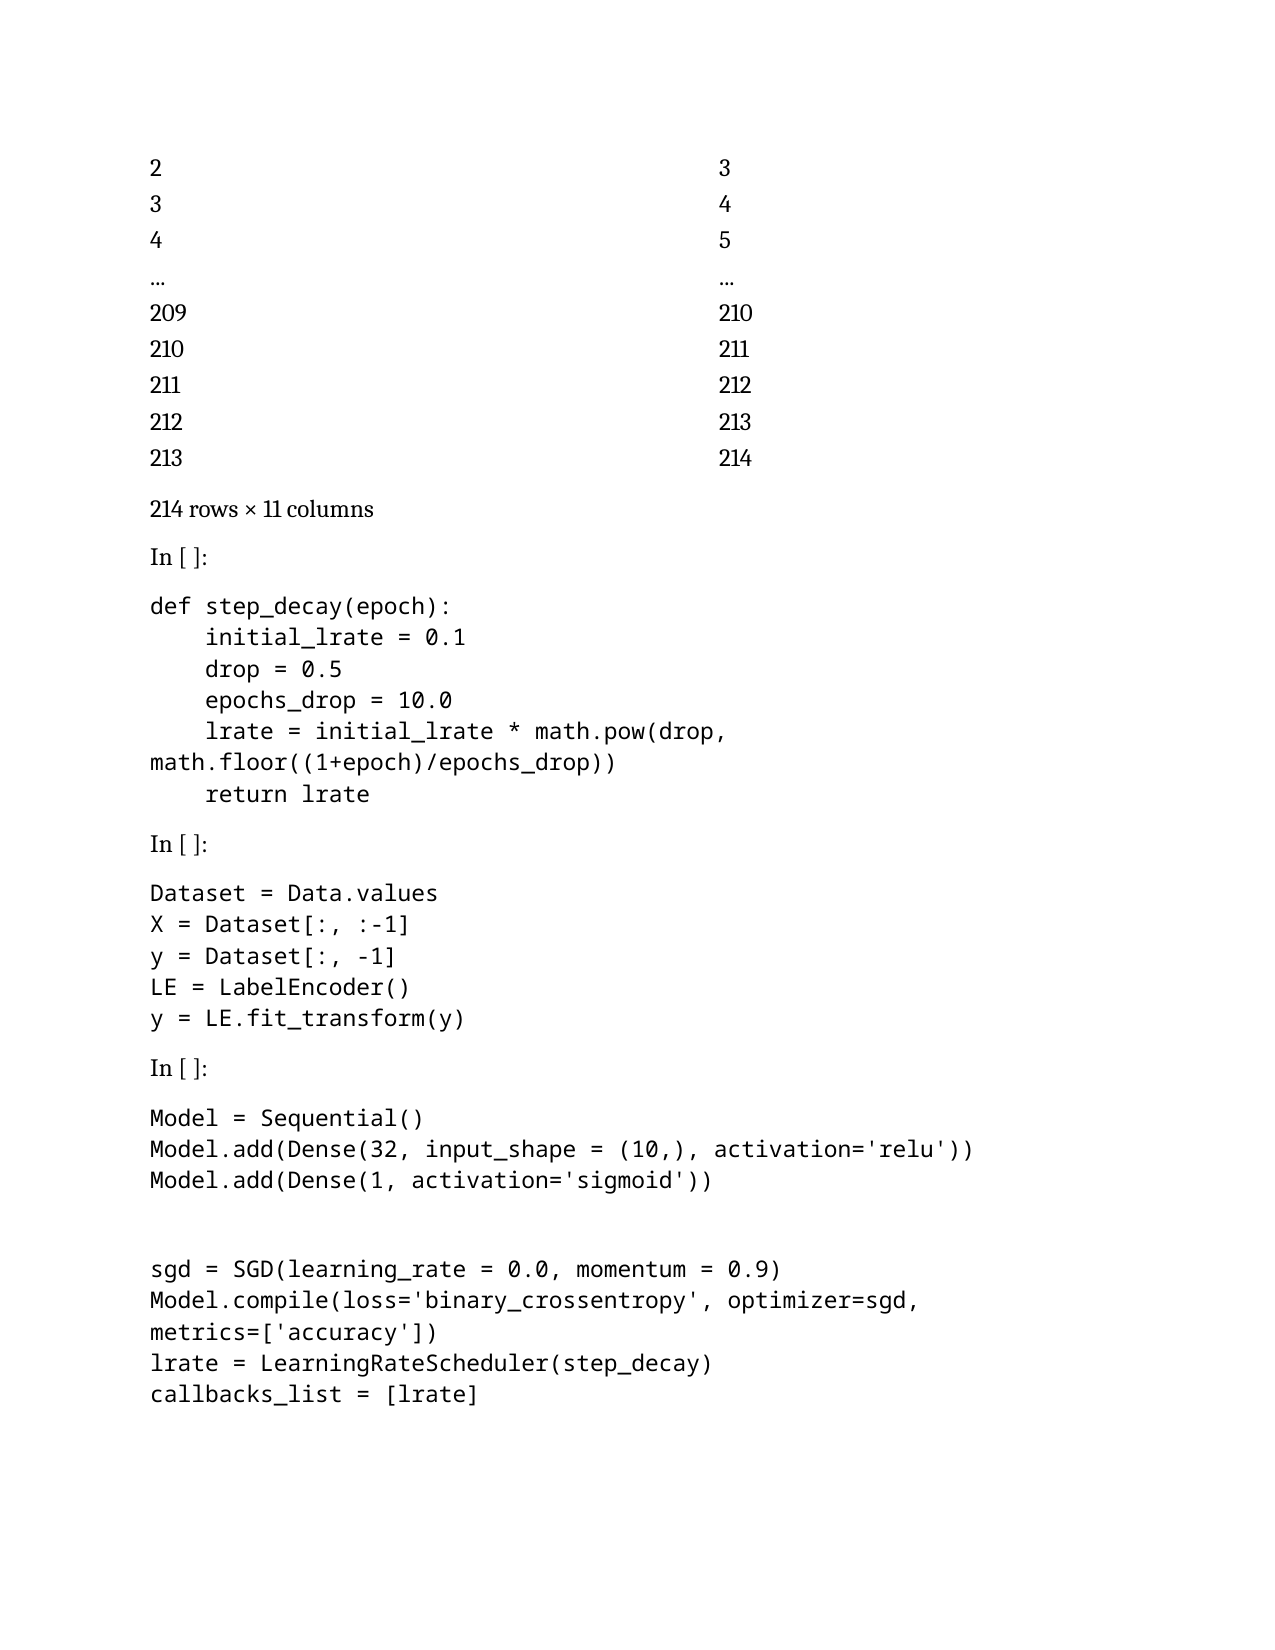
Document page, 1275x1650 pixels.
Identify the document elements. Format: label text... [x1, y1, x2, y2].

text 214 rows × 11 columns [150, 495, 1125, 524]
table_cell 4 [708, 186, 1275, 222]
table_cell 211 [708, 331, 1275, 367]
table_cell 213 [708, 404, 1275, 440]
text In [ ]: [150, 829, 1125, 858]
table_cell 210 [139, 331, 708, 367]
table_cell ... [139, 259, 708, 295]
table_cell 213 [139, 440, 708, 476]
table_cell 210 [708, 295, 1275, 331]
table_cell 5 [708, 223, 1275, 259]
text In [ ]: [150, 1054, 1125, 1083]
table_cell 3 [139, 186, 708, 222]
table_cell ... [708, 259, 1275, 295]
text def step_decay(epoch): initial_lrate = 0.1 drop = 0.5 epochs_drop = 10.0 lrate = initial_lrate * math.pow(drop, math.floor((1+epoch)/epochs_drop)) return lrate [150, 590, 1125, 809]
table_cell 211 [139, 368, 708, 404]
table_cell 214 [708, 440, 1275, 476]
table_cell 209 [139, 295, 708, 331]
table_cell 4 [139, 223, 708, 259]
table_cell 212 [708, 368, 1275, 404]
table_cell 3 [708, 150, 1275, 186]
table_cell 2 [139, 150, 708, 186]
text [150, 1102, 1125, 1438]
table_cell 212 [139, 404, 708, 440]
text Dataset = Data.values X = Dataset[:, :-1] y = Dataset[:, -1] LE = LabelEncoder() y = LE.fit_transform(y) [150, 877, 1125, 1033]
text In [ ]: [150, 542, 1125, 571]
